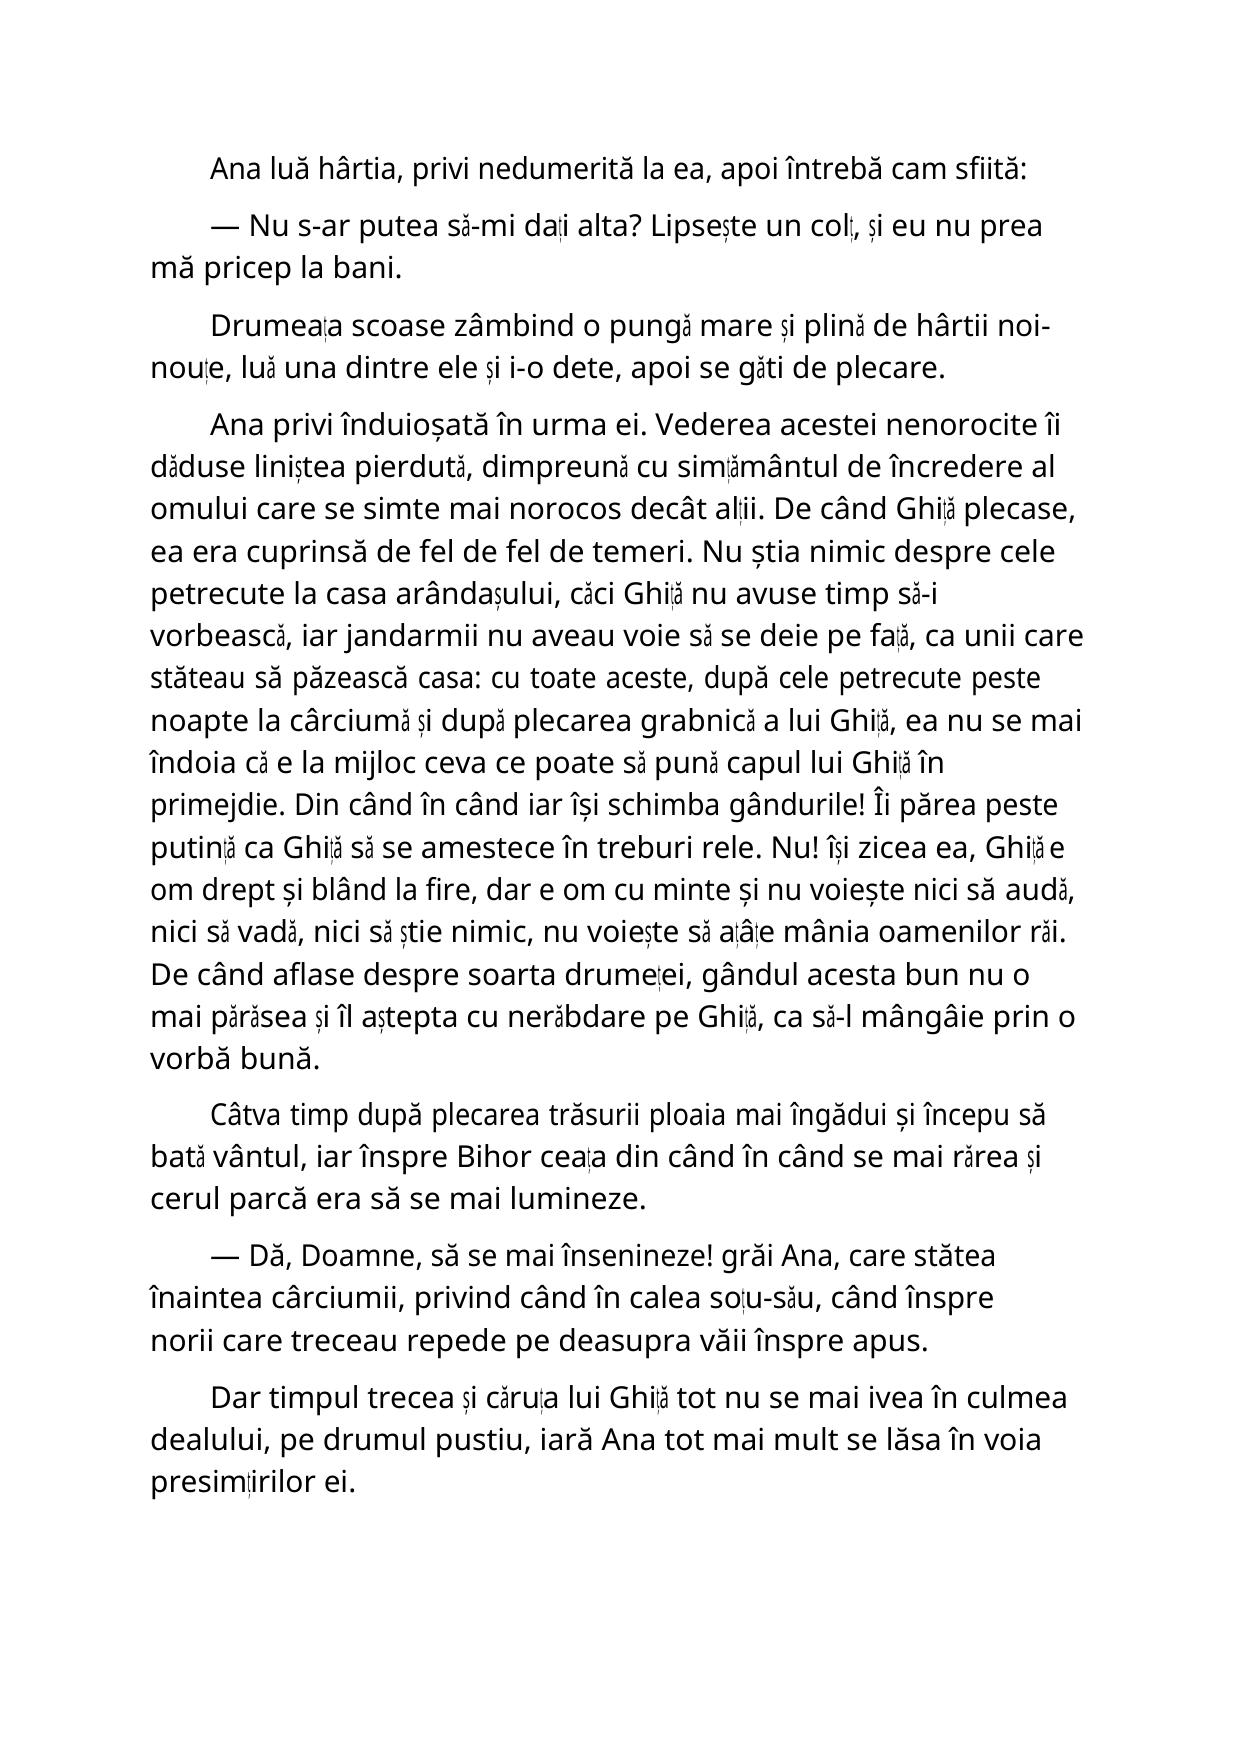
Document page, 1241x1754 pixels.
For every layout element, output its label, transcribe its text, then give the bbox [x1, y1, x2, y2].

text Ana luă hârtia, privi nedumerită la ea, apoi întrebă cam sfiită: [210, 147, 1103, 188]
text Ana privi înduioșată în urma ei. Vederea acestei nenorocite îi dăduse liniștea pierdută, dimpreună cu simțământul de încredere al omului care se simte mai norocos decât alții. De când Ghiță plecase, ea era cuprinsă de fel de fel de temeri. Nu știa nimic despre cele petrecute la casa arândașului, căci Ghiță nu avuse timp să-i vorbească, iar jandarmii nu aveau voie să se deie pe față, ca unii care stăteau să păzească casa: cu toate aceste, după cele petrecute peste noapte la cârciumă și după plecarea grabnică a lui Ghiță, ea nu se mai îndoia că e la mijloc ceva ce poate să pună capul lui Ghiță în primejdie. Din când în când iar își schimba gândurile! Îi părea peste putință ca Ghiță să se amestece în treburi rele. Nu! își zicea ea, Ghiță e om drept și blând la fire, dar e om cu minte și nu voiește nici să audă, nici să vadă, nici să știe nimic, nu voiește să ațâțe mânia oamenilor răi. De când aflase despre soarta drumeței, gândul acesta bun nu o mai părăsea și îl aștepta cu nerăbdare pe Ghiță, ca să-l mângâie prin o vorbă bună. [150, 403, 1086, 1078]
text Dar timpul trecea și căruța lui Ghiță tot nu se mai ivea în culmea dealului, pe drumul pustiu, iară Ana tot mai mult se lăsa în voia presimțirilor ei. [150, 1376, 1088, 1502]
list Dă, Doamne, să se mai însenineze! grăi Ana, care stătea înaintea cârciumii, privind când în calea soțu-său, când înspre norii care treceau repede pe deasupra văii înspre apus. [150, 1234, 1036, 1360]
text Câtva timp după plecarea trăsurii ploaia mai îngădui și începu să bată vântul, iar înspre Bihor ceața din când în când se mai rărea și cerul parcă era să se mai lumineze. [150, 1093, 1088, 1218]
text Drumeața scoase zâmbind o pungă mare și plină de hârtii noi- nouțe, luă una dintre ele și i-o dete, apoi se găti de plecare. [150, 304, 1088, 387]
list Nu s-ar putea să-mi dați alta? Lipsește un colț, și eu nu prea mă pricep la bani. [150, 204, 1048, 288]
